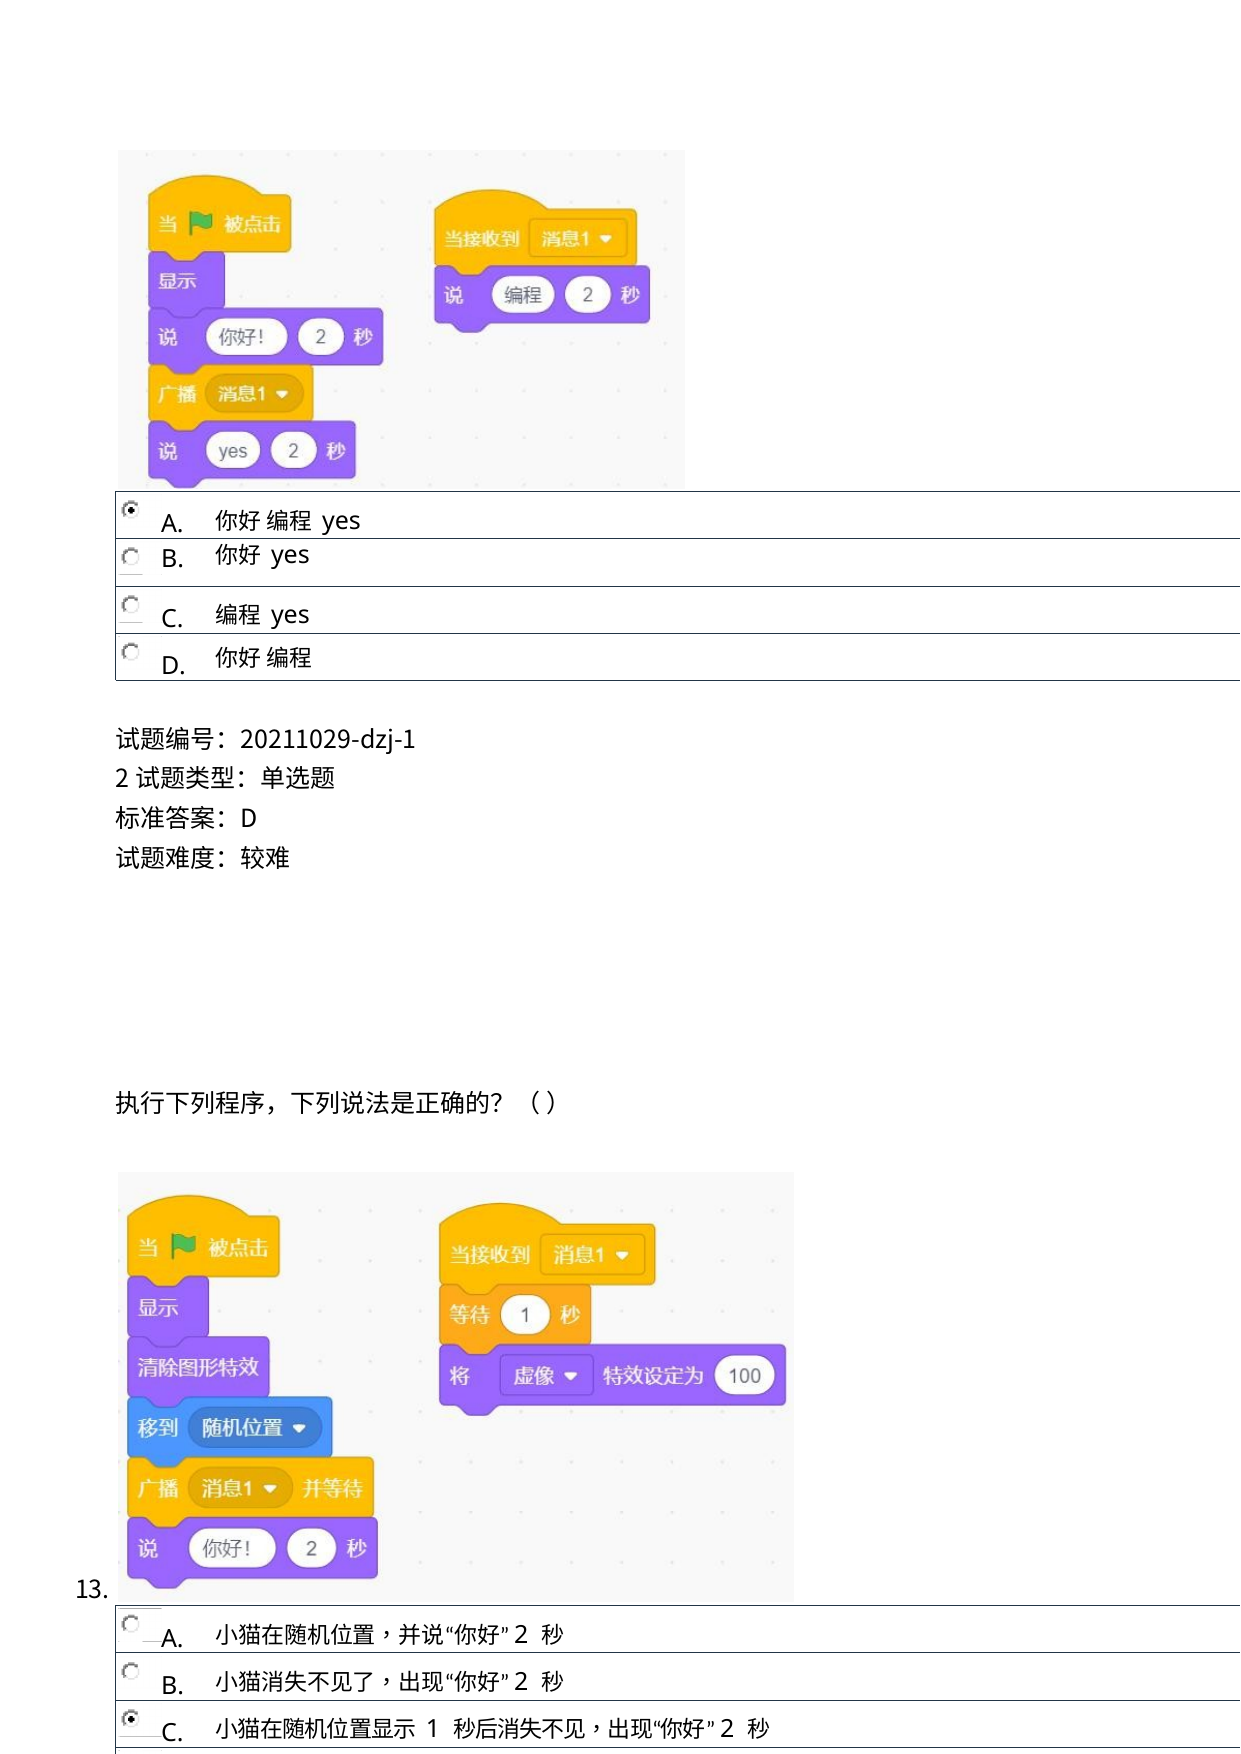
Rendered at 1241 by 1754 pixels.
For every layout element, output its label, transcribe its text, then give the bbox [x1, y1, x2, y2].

picture [118, 1608, 162, 1642]
text 标准答案：D [115, 799, 1228, 835]
picture [118, 150, 685, 489]
picture [118, 494, 162, 528]
picture [118, 1750, 162, 1754]
text 试题难度：较难 [115, 838, 1228, 875]
picture [118, 589, 162, 623]
picture [118, 636, 162, 670]
text 执行下列程序，下列说法是正确的？（ ） [115, 1083, 1228, 1119]
picture [118, 1656, 162, 1689]
text 试题编号：20211029-dzj-12 试题类型：单选题 [115, 719, 428, 795]
text 13. [75, 1570, 1228, 1606]
picture [118, 1703, 162, 1737]
picture [118, 541, 162, 575]
picture [118, 1172, 794, 1570]
